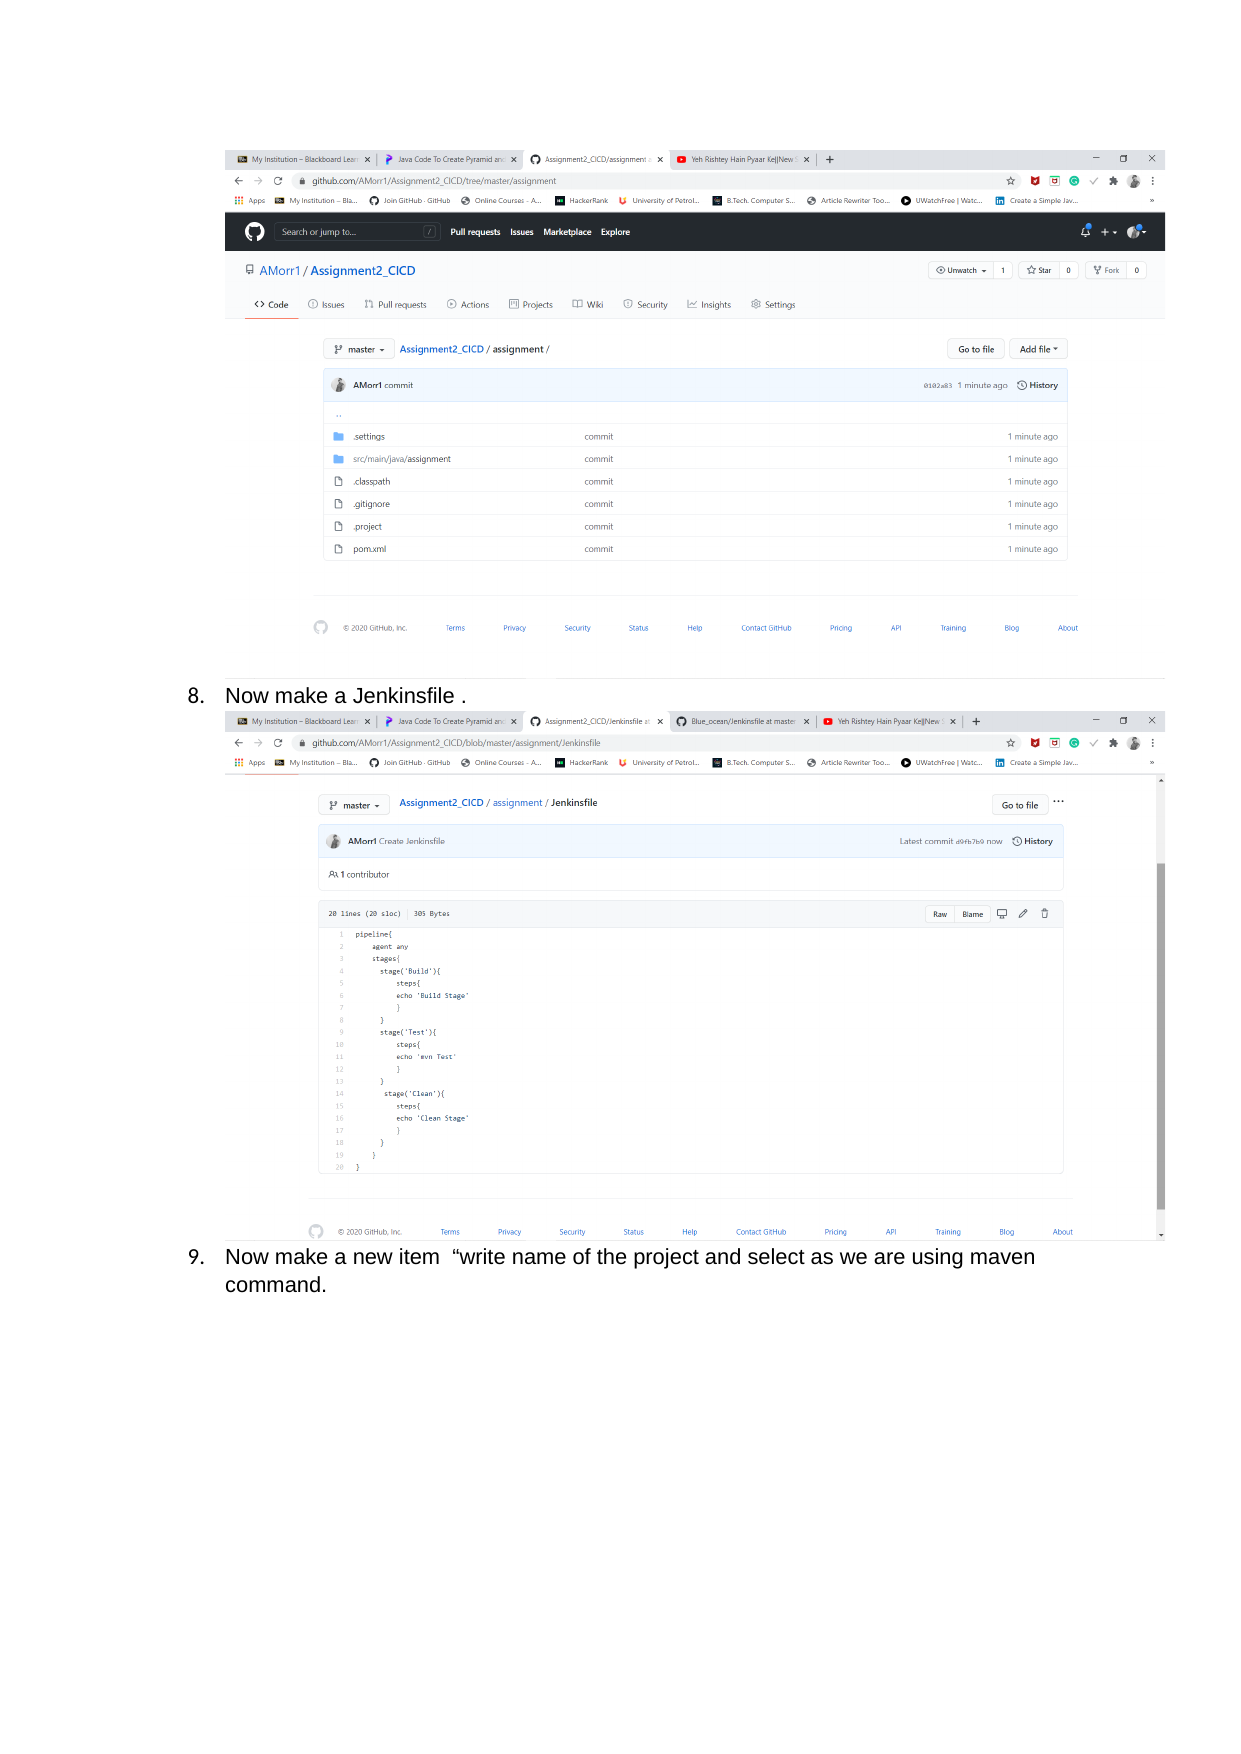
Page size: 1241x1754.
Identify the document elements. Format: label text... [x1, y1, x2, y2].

list Now make a Jenkinsfile . [187, 681, 1090, 709]
picture [225, 711, 1166, 1241]
list Now make a new item “write name of the project and select as we are using maven command. [187, 1242, 1090, 1297]
picture [225, 150, 1166, 679]
